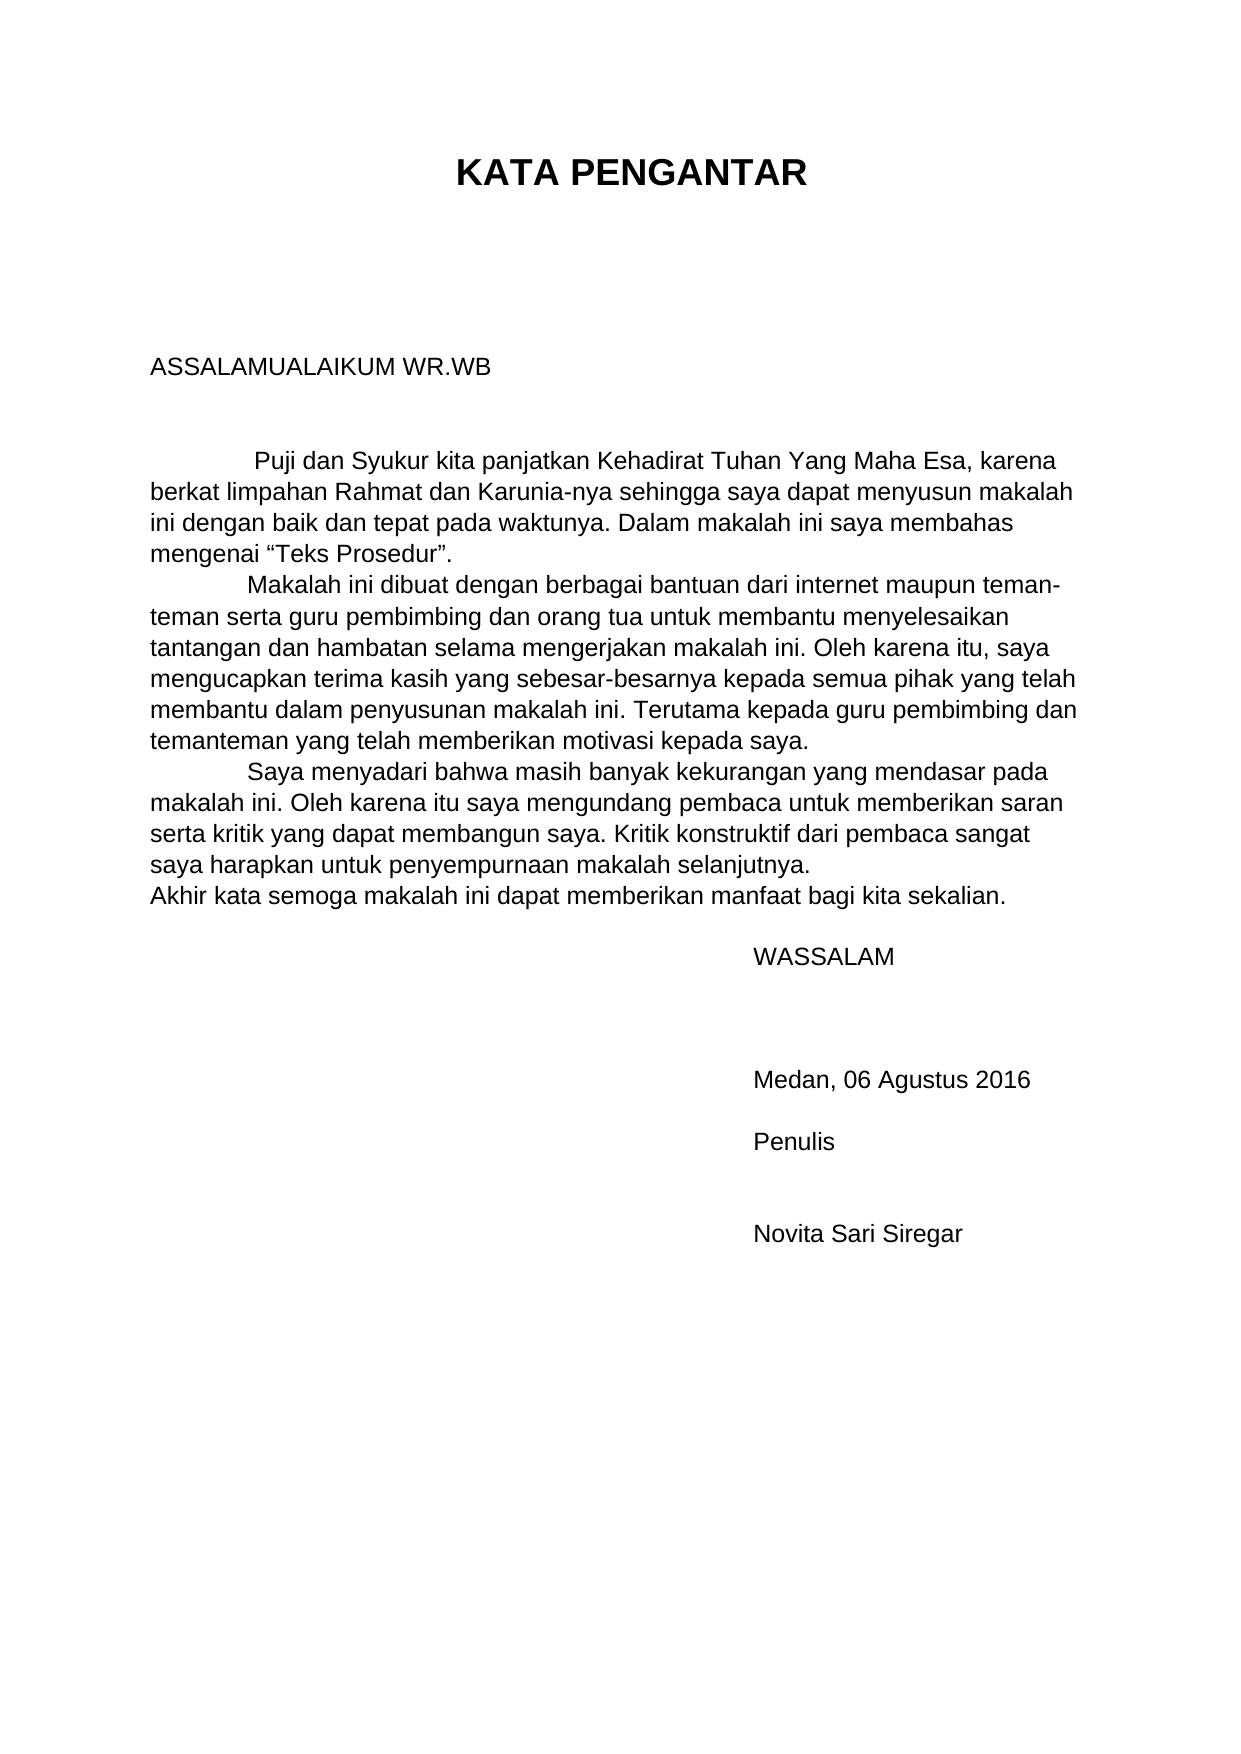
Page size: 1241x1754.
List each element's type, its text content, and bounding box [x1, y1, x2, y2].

text ASSALAMUALAIKUM WR.WB [150, 352, 1090, 381]
text Novita Sari Siregar [150, 1219, 1090, 1248]
text Medan, 06 Agustus 2016 [150, 1066, 1090, 1094]
text Saya menyadari bahwa masih banyak kekurangan yang mendasar pada makalah ini. Oleh karena itu saya mengundang pembaca untuk memberikan saran serta kritik yang dapat membangun saya. Kritik konstruktif dari pembaca sangat saya harapkan untuk penyempurnaan makalah selanjutnya. [150, 757, 1090, 879]
text Puji dan Syukur kita panjatkan Kehadirat Tuhan Yang Maha Esa, karena berkat limpahan Rahmat dan Karunia-nya sehingga saya dapat menyusun makalah ini dengan baik dan tepat pada waktunya. Dalam makalah ini saya membahas mengenai “Teks Prosedur”. [150, 446, 1090, 568]
text Makalah ini dibuat dengan berbagai bantuan dari internet maupun teman-teman serta guru pembimbing dan orang tua untuk membantu menyelesaikan tantangan dan hambatan selama mengerjakan makalah ini. Oleh karena itu, saya mengucapkan terima kasih yang sebesar-besarnya kepada semua pihak yang telah membantu dalam penyusunan makalah ini. Terutama kepada guru pembimbing dan temanteman yang telah memberikan motivasi kepada saya. [150, 571, 1090, 754]
text KATA PENGANTAR [150, 150, 1090, 193]
text Penulis [150, 1127, 1090, 1156]
text Akhir kata semoga makalah ini dapat memberikan manfaat bagi kita sekalian. [150, 881, 1090, 910]
text WASSALAM [150, 942, 1090, 971]
